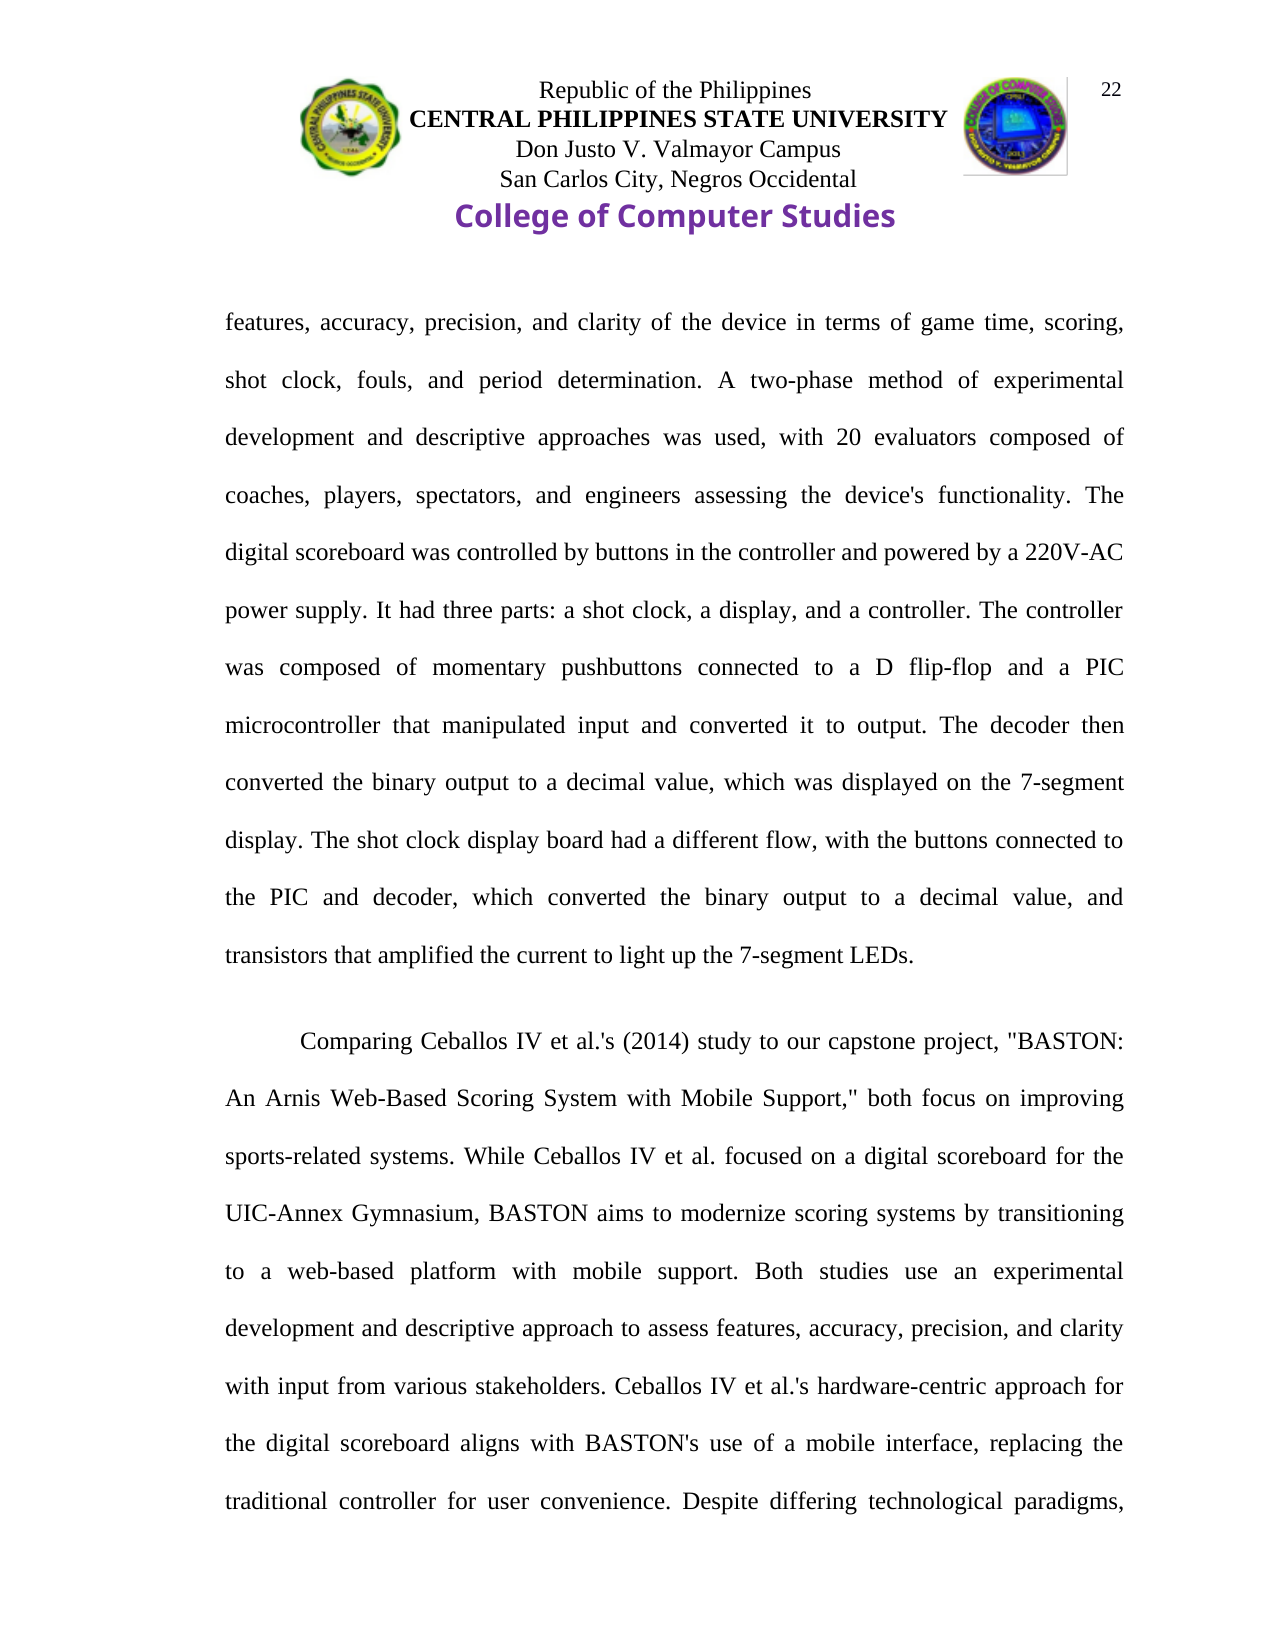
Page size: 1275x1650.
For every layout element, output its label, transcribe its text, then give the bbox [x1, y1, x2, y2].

picture [299, 76, 403, 182]
picture [963, 77, 1068, 177]
